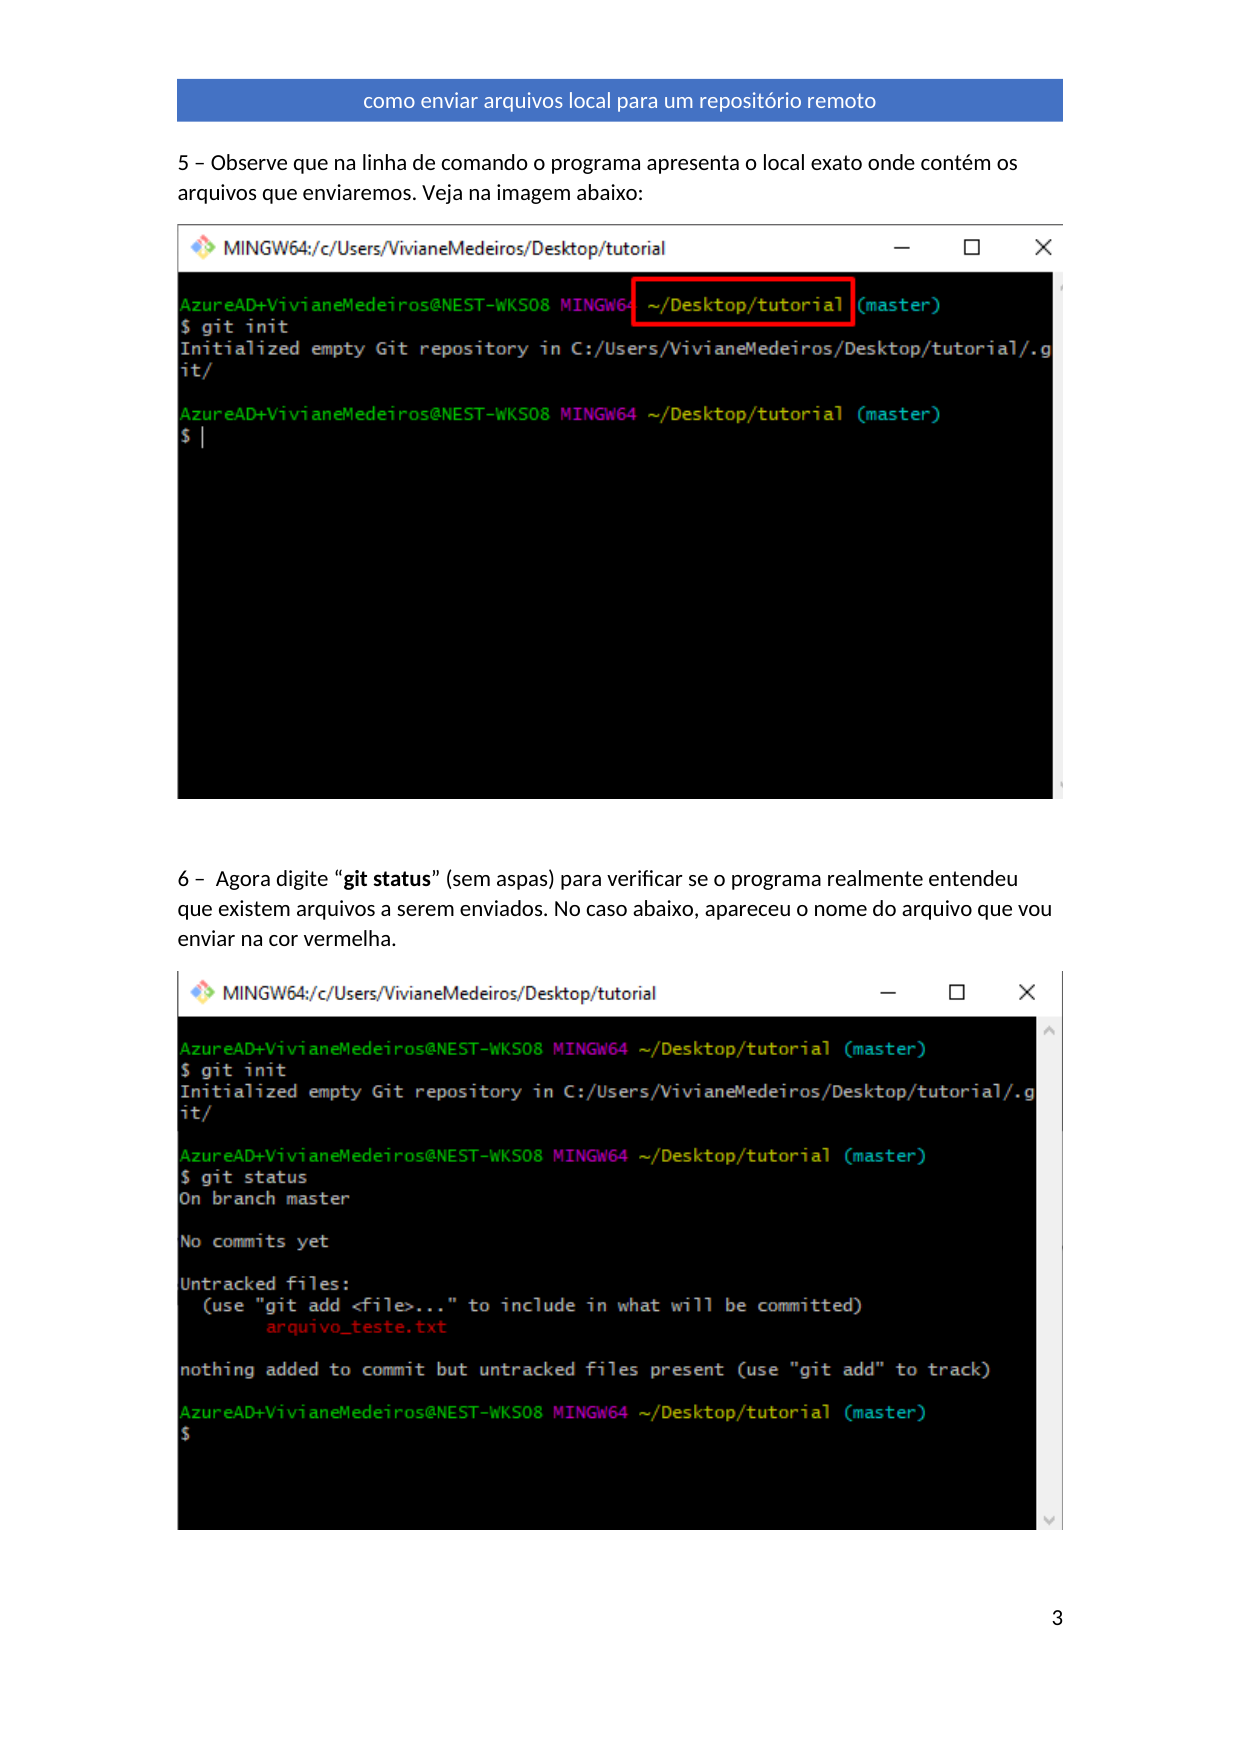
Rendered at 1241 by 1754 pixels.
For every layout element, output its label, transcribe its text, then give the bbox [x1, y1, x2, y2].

text 5 – Observe que na linha de comando o programa apresenta o local exato onde contém os arquivos que enviaremos. Veja na imagem abaixo: [177, 148, 1063, 206]
text 6 – Agora digite “git status” (sem aspas) para verificar se o programa realmente entendeu que existem arquivos a serem enviados. No caso abaixo, apareceu o nome do arquivo que vou enviar na cor vermelha. [177, 864, 1063, 952]
picture [177, 971, 1063, 1530]
picture [177, 224, 1063, 799]
